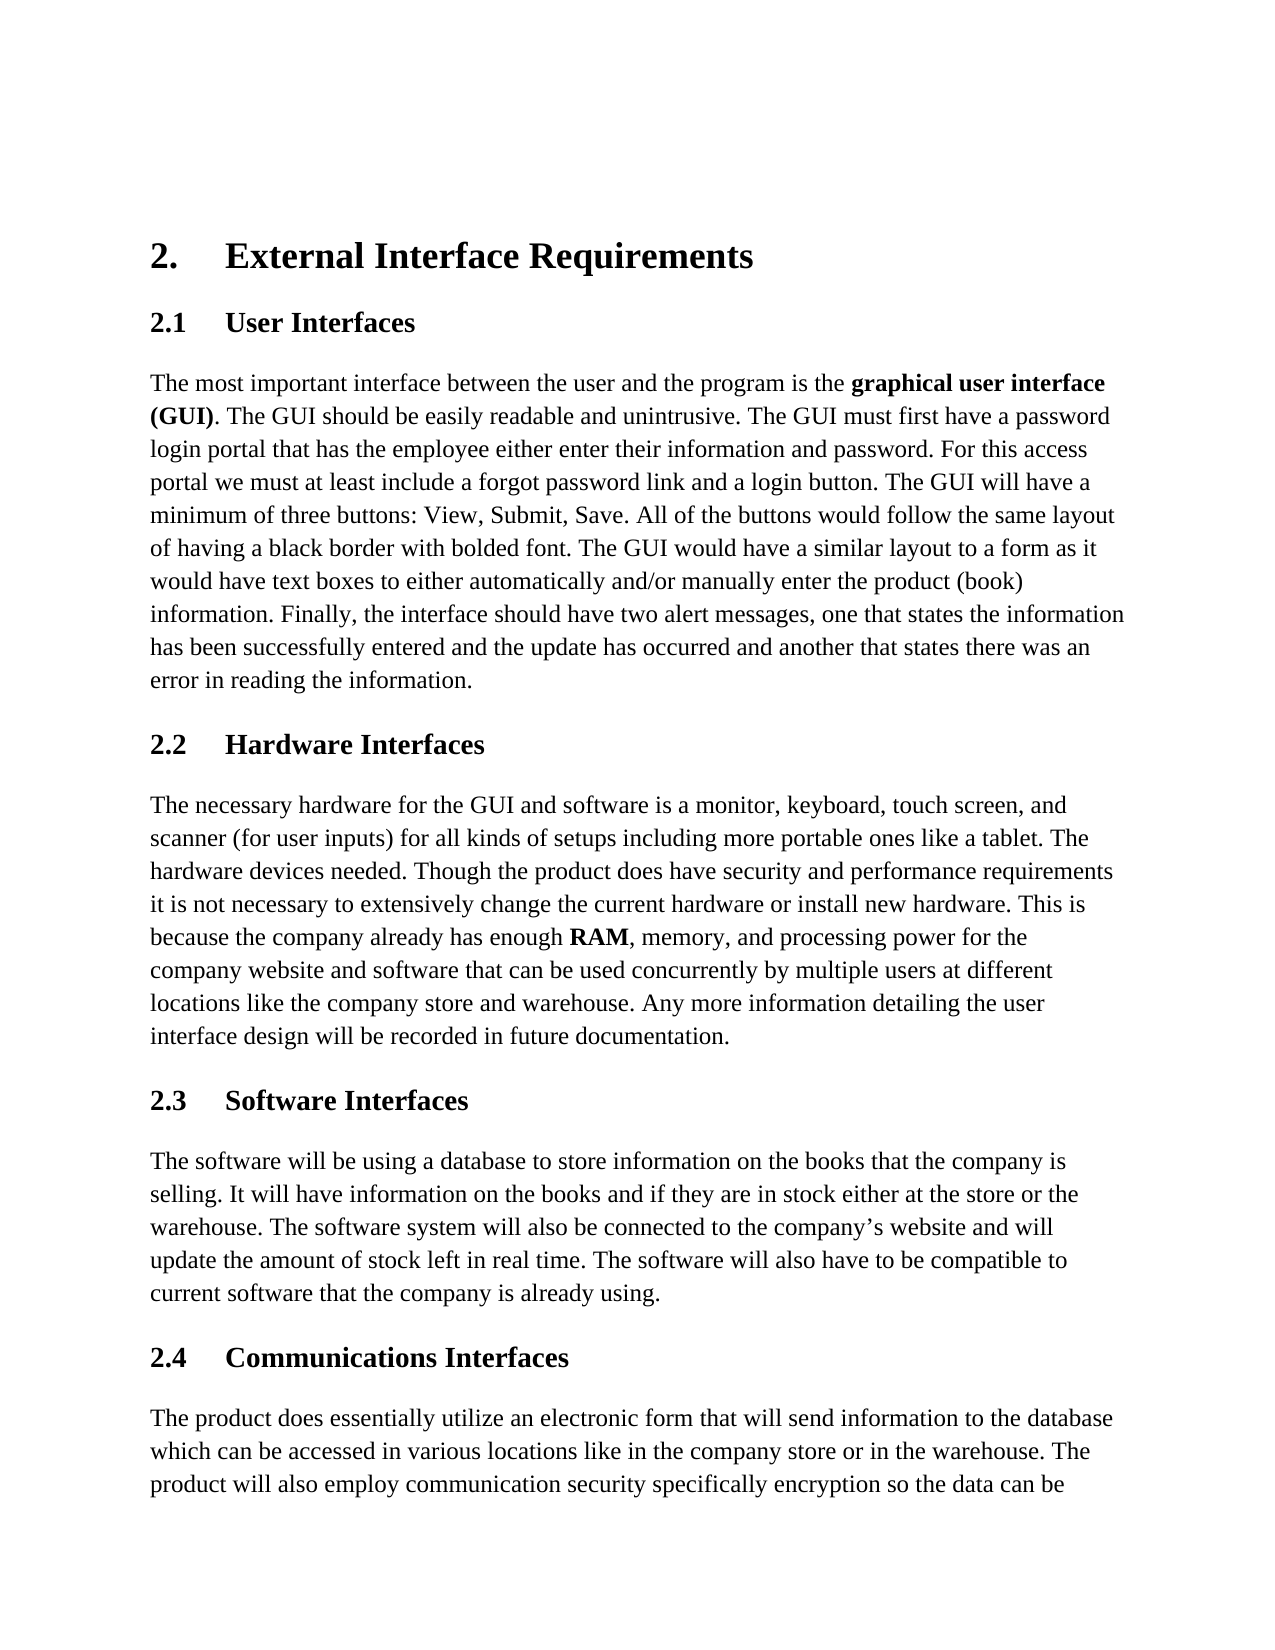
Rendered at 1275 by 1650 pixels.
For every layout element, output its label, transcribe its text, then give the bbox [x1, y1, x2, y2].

subtitle Software Interfaces [150, 1083, 1125, 1117]
text The software will be using a database to store information on the books that the company is selling. It will have information on the books and if they are in stock either at the store or the warehouse. The software system will also be connected to the company’s website and will update the amount of stock left in real time. The software will also have to be compatible to current software that the company is already using. [150, 1146, 1125, 1307]
subtitle Communications Interfaces [150, 1340, 1125, 1374]
subtitle Hardware Interfaces [150, 727, 1125, 761]
subtitle External Interface Requirements [150, 233, 1125, 276]
subtitle User Interfaces [150, 305, 1125, 339]
text The most important interface between the user and the program is the graphical user interface (GUI). The GUI should be easily readable and unintrusive. The GUI must first have a password login portal that has the employee either enter their information and password. For this access portal we must at least include a forgot password link and a login button. The GUI will have a minimum of three buttons: View, Submit, Save. All of the buttons would follow the same layout of having a black border with bolded font. The GUI would have a similar layout to a form as it would have text boxes to either automatically and/or manually enter the product (book) information. Finally, the interface should have two alert messages, one that states the information has been successfully entered and the update has occurred and another that states there was an error in reading the information. [150, 368, 1125, 694]
text The necessary hardware for the GUI and software is a monitor, keyboard, touch screen, and scanner (for user inputs) for all kinds of setups including more portable ones like a tablet. The hardware devices needed. Though the product does have security and performance requirements it is not necessary to extensively change the current hardware or install new hardware. This is because the company already has enough RAM, memory, and processing power for the company website and software that can be used concurrently by multiple users at different locations like the company store and warehouse. Any more information detailing the user interface design will be recorded in future documentation. [150, 790, 1125, 1050]
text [150, 1403, 1125, 1498]
